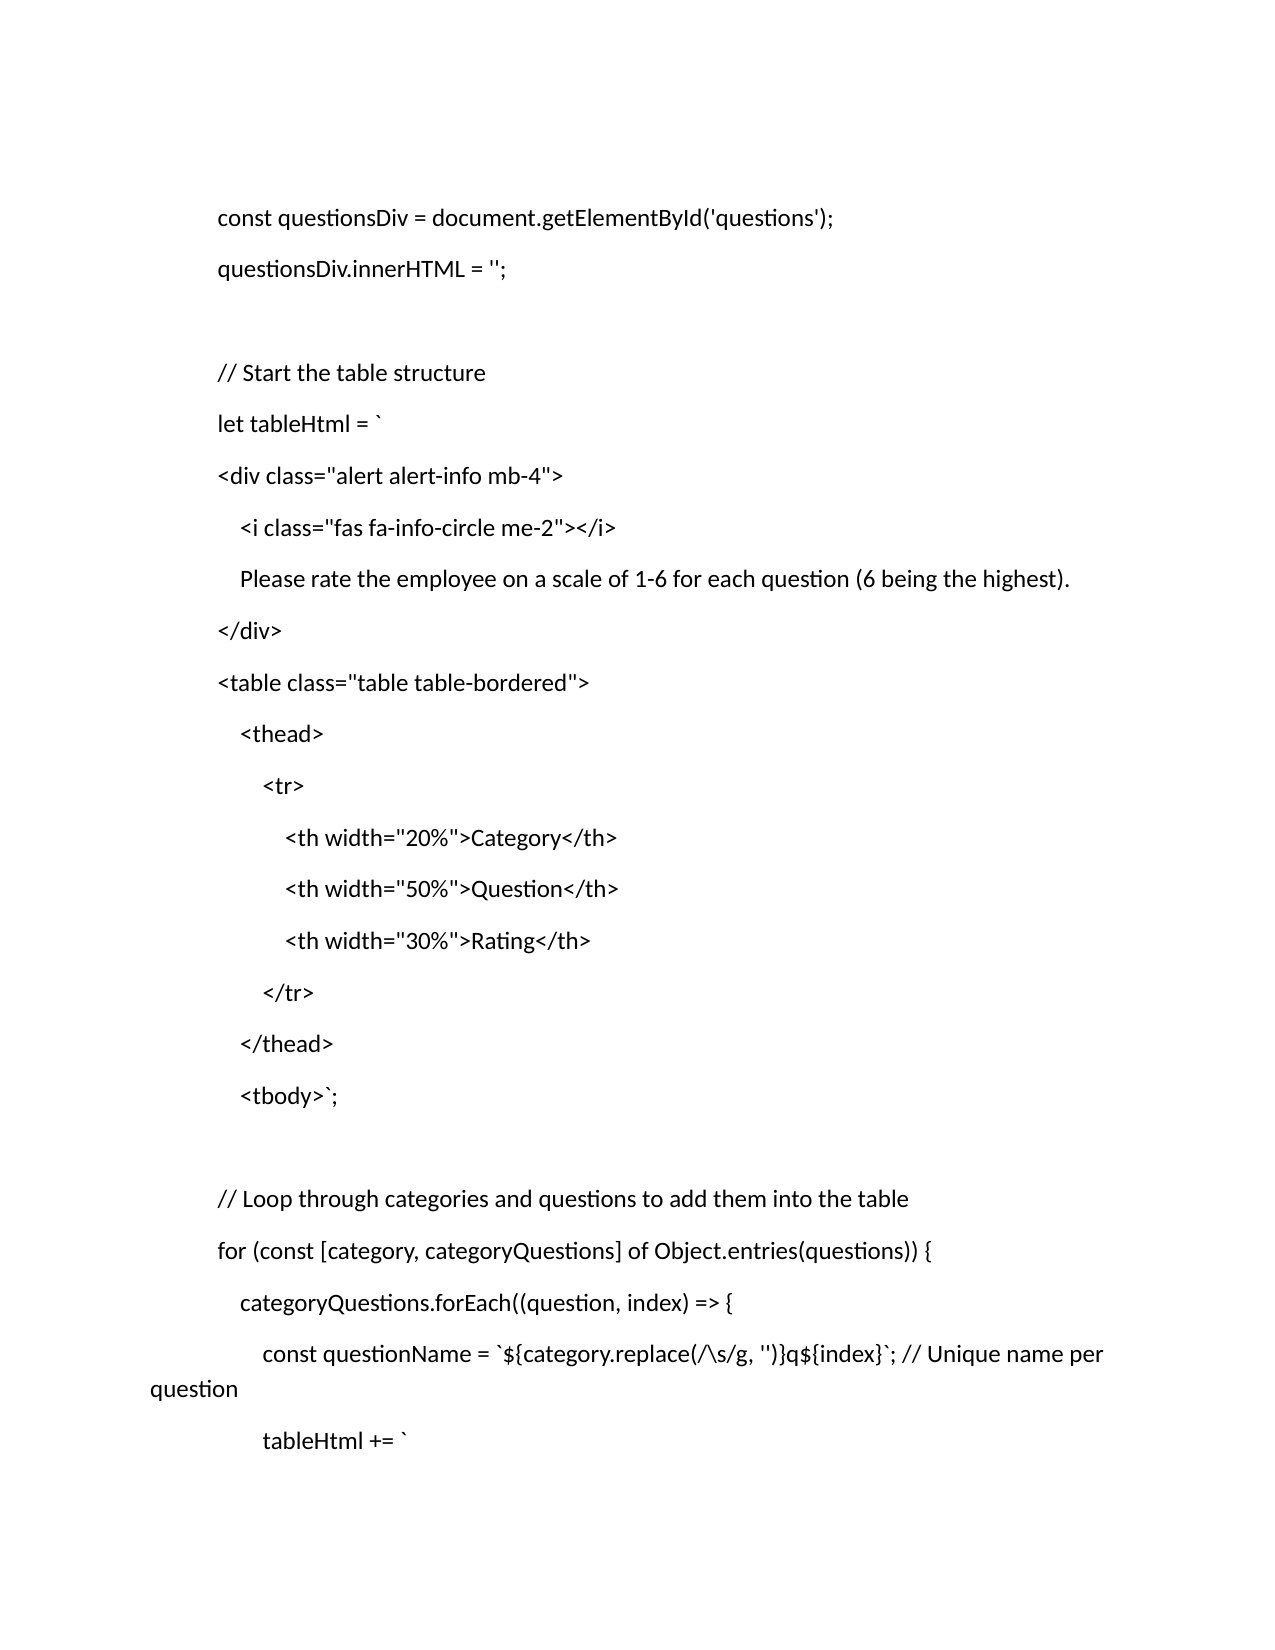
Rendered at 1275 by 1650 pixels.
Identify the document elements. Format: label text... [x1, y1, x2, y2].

text </tr> [150, 977, 1125, 1007]
text const questionName = `${category.replace(/\s/g, '')}q${index}`; // Unique name per question [150, 1338, 1125, 1404]
text <tr> [150, 770, 1125, 801]
text Please rate the employee on a scale of 1-6 for each question (6 being the highest). [150, 563, 1125, 594]
text <thead> [150, 718, 1125, 749]
text const questionsDiv = document.getElementById('questions'); [150, 202, 1125, 232]
text let tableHtml = ` [150, 408, 1125, 439]
text for (const [category, categoryQuestions] of Object.entries(questions)) { [150, 1235, 1125, 1266]
text </div> [150, 615, 1125, 646]
text <th width="30%">Rating</th> [150, 925, 1125, 956]
text // Start the table structure [150, 357, 1125, 387]
text </thead> [150, 1028, 1125, 1059]
text tableHtml += ` [150, 1425, 1125, 1456]
text <table class="table table-bordered"> [150, 667, 1125, 697]
text categoryQuestions.forEach((question, index) => { [150, 1287, 1125, 1317]
text // Loop through categories and questions to add them into the table [150, 1183, 1125, 1214]
text <th width="20%">Category</th> [150, 822, 1125, 852]
text <tbody>`; [150, 1080, 1125, 1111]
text <th width="50%">Question</th> [150, 873, 1125, 904]
text questionsDiv.innerHTML = ''; [150, 253, 1125, 284]
text <i class="fas fa-info-circle me-2"></i> [150, 512, 1125, 542]
text <div class="alert alert-info mb-4"> [150, 460, 1125, 491]
